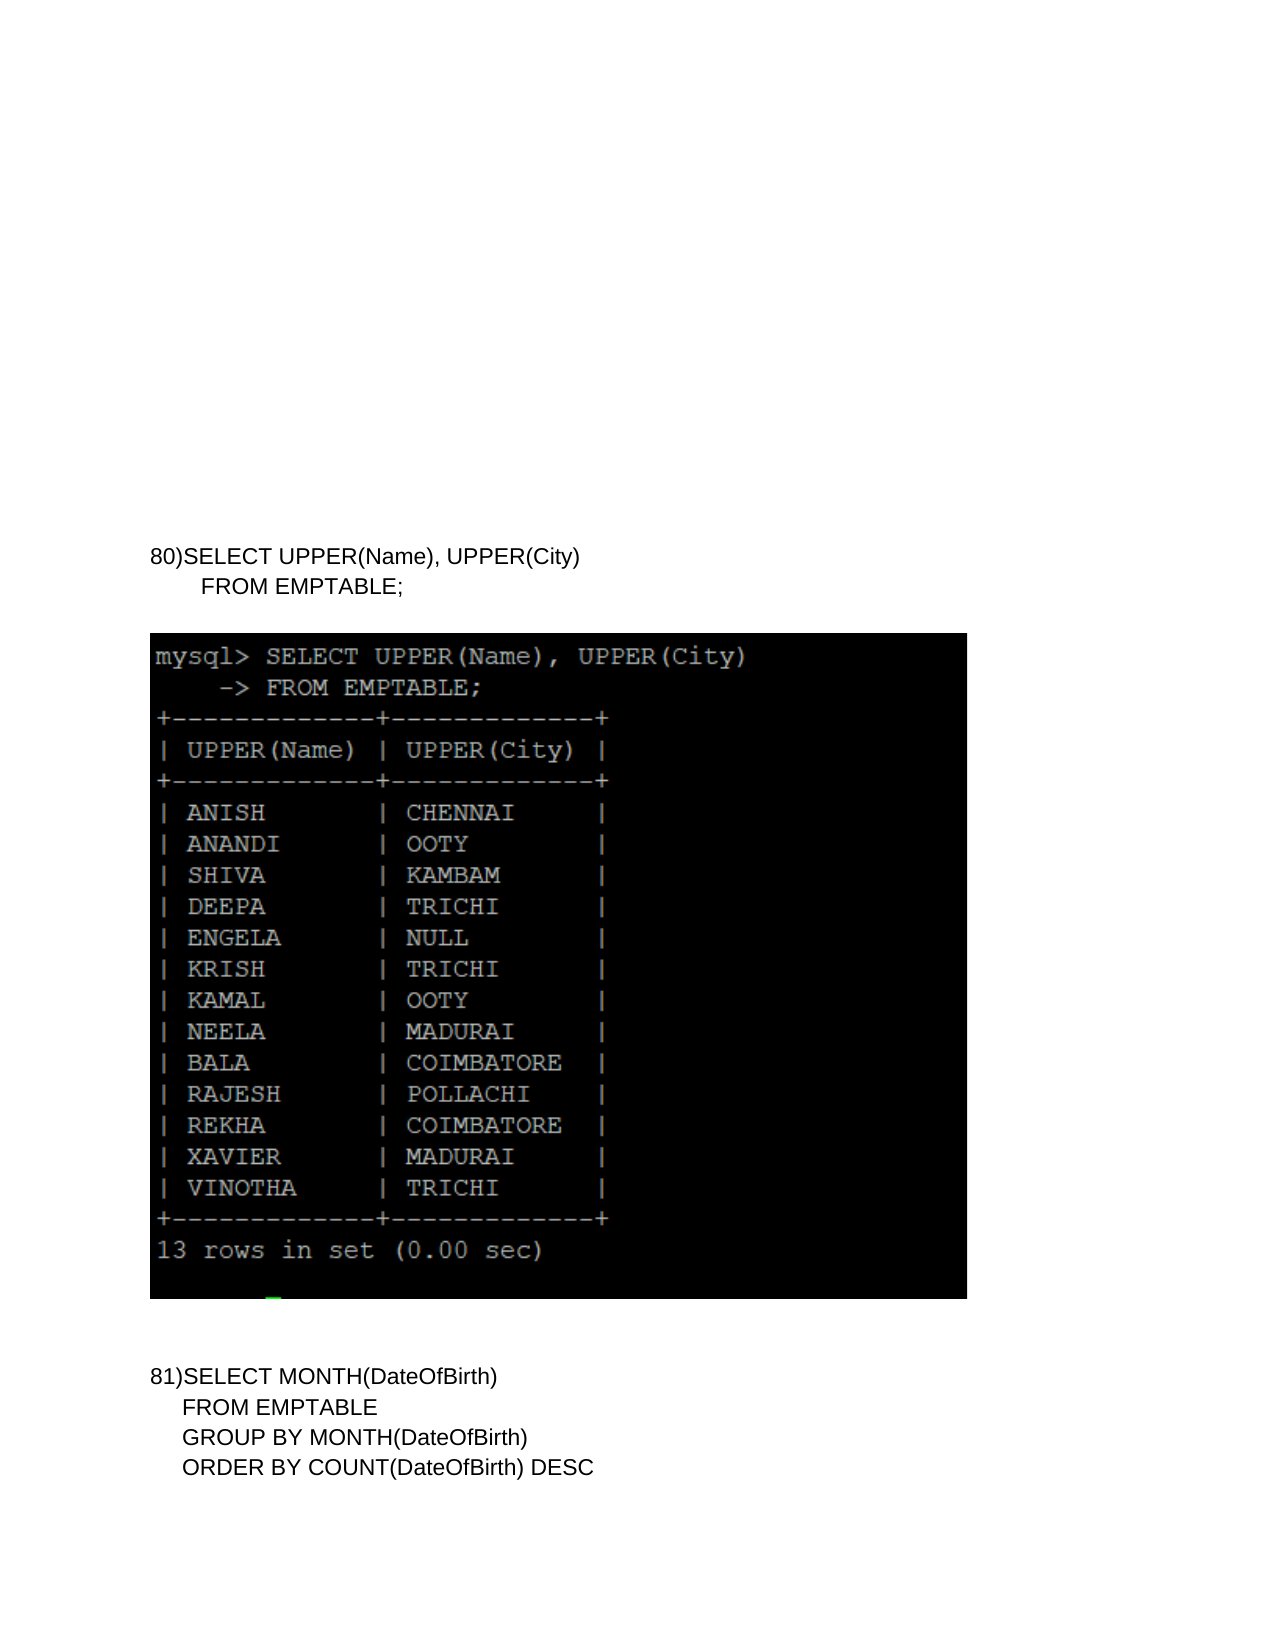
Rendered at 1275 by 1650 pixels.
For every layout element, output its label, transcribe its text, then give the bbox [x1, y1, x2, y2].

text 80)SELECT UPPER(Name), UPPER(City) [150, 543, 1125, 569]
text FROM EMPTABLE [150, 1393, 1125, 1420]
text ORDER BY COUNT(DateOfBirth) DESC [150, 1454, 1125, 1480]
text GROUP BY MONTH(DateOfBirth) [150, 1424, 1125, 1450]
text 81)SELECT MONTH(DateOfBirth) [150, 1363, 1125, 1389]
picture [150, 633, 968, 1299]
text FROM EMPTABLE; [150, 573, 1125, 599]
